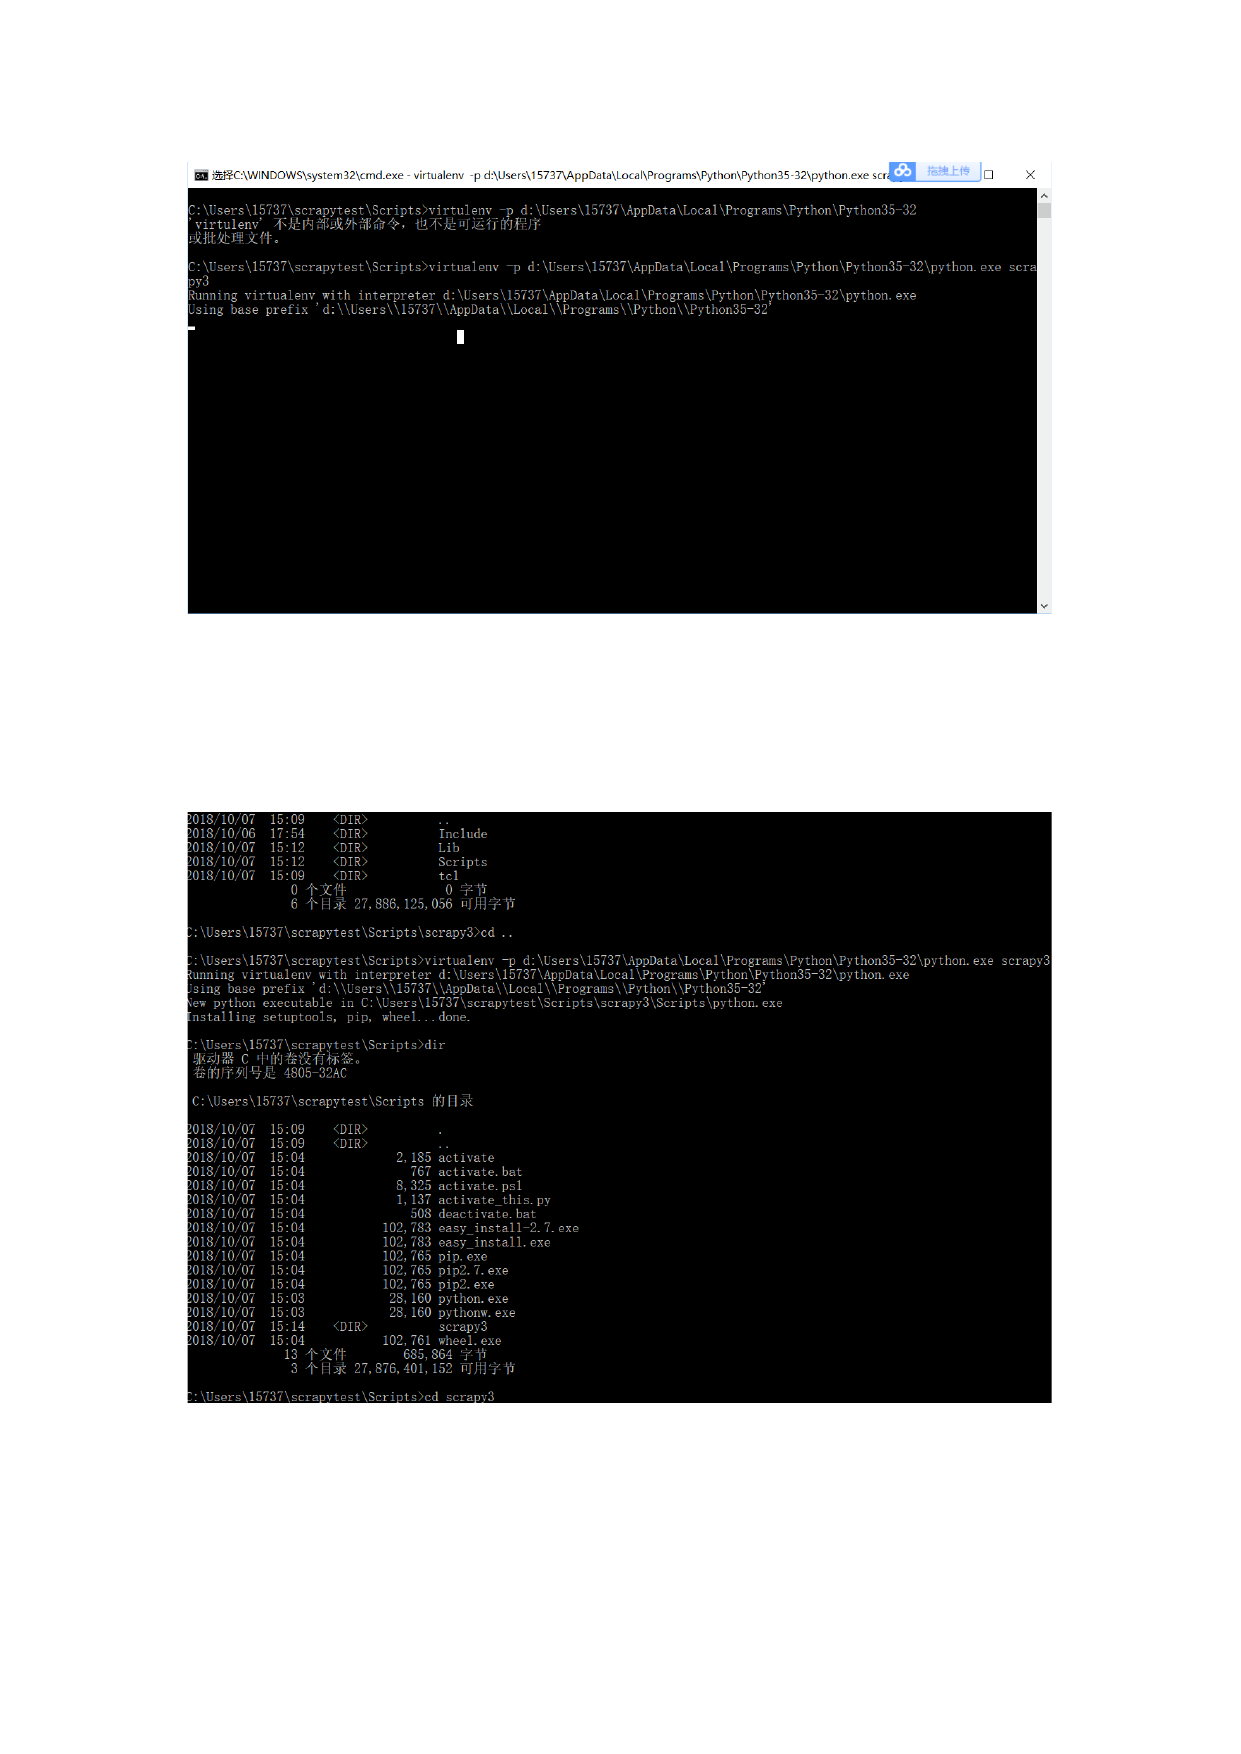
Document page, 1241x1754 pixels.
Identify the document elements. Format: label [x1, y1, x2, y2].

picture [187, 162, 1052, 614]
picture [187, 812, 1052, 1403]
